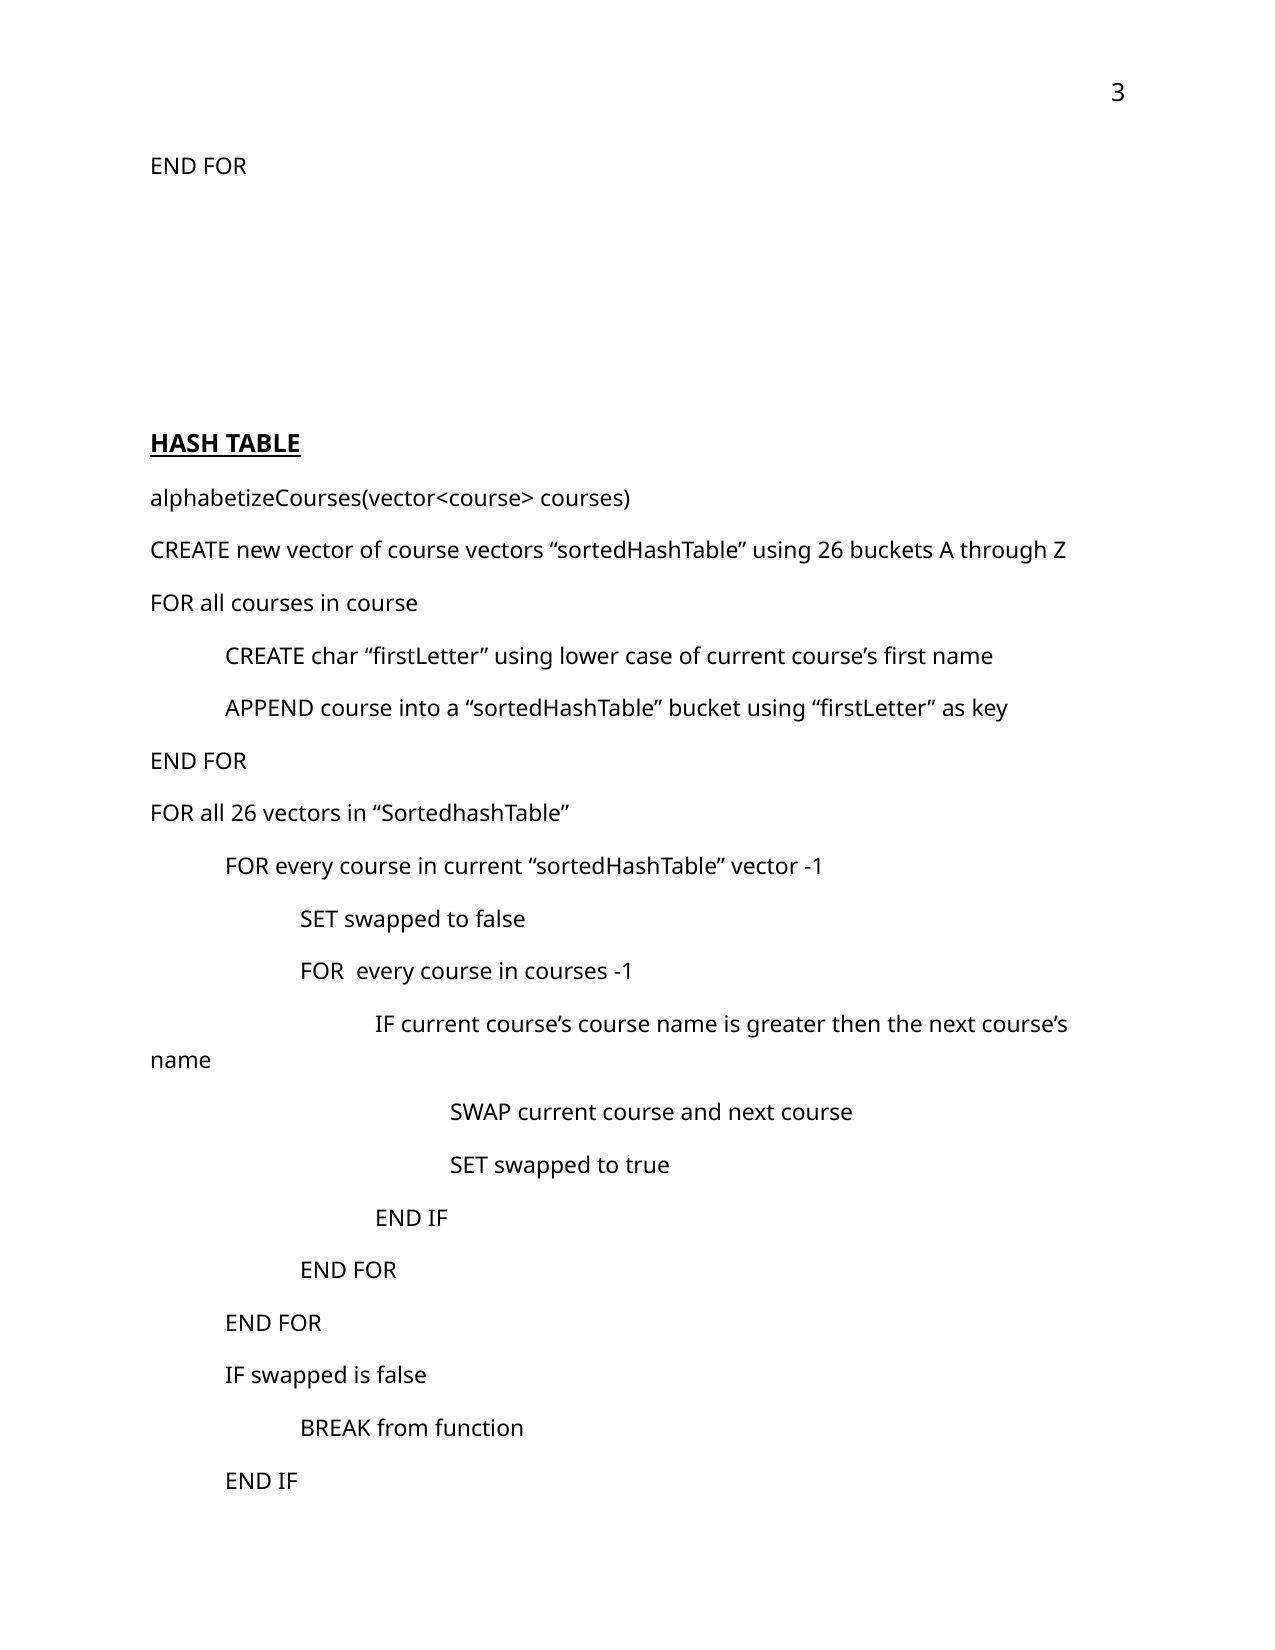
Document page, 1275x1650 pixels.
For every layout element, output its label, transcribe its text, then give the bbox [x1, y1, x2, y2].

text END FOR [150, 1307, 1125, 1338]
text END IF [150, 1464, 1125, 1496]
text FOR every course in current “sortedHashTable” vector -1 [150, 850, 1125, 881]
text FOR all courses in course [150, 587, 1125, 618]
text SET swapped to false [150, 903, 1125, 934]
text END FOR [150, 745, 1125, 776]
text IF swapped is false [150, 1359, 1125, 1391]
text HASH TABLE [150, 426, 1125, 460]
text APPEND course into a “sortedHashTable” bucket using “firstLetter” as key [150, 692, 1125, 723]
text SET swapped to true [150, 1149, 1125, 1180]
text IF current course’s course name is greater then the next course’s name [150, 1008, 1125, 1075]
text FOR all 26 vectors in “SortedhashTable” [150, 797, 1125, 829]
text END FOR [150, 1254, 1125, 1285]
text END FOR [150, 150, 1125, 181]
text END IF [150, 1202, 1125, 1233]
text alphabetizeCourses(vector<course> courses) [150, 482, 1125, 513]
text CREATE new vector of course vectors “sortedHashTable” using 26 buckets A through Z [150, 534, 1125, 566]
text FOR every course in courses -1 [150, 955, 1125, 986]
text SWAP current course and next course [150, 1096, 1125, 1128]
text CREATE char “firstLetter” using lower case of current course’s first name [150, 639, 1125, 671]
text BREAK from function [150, 1412, 1125, 1443]
